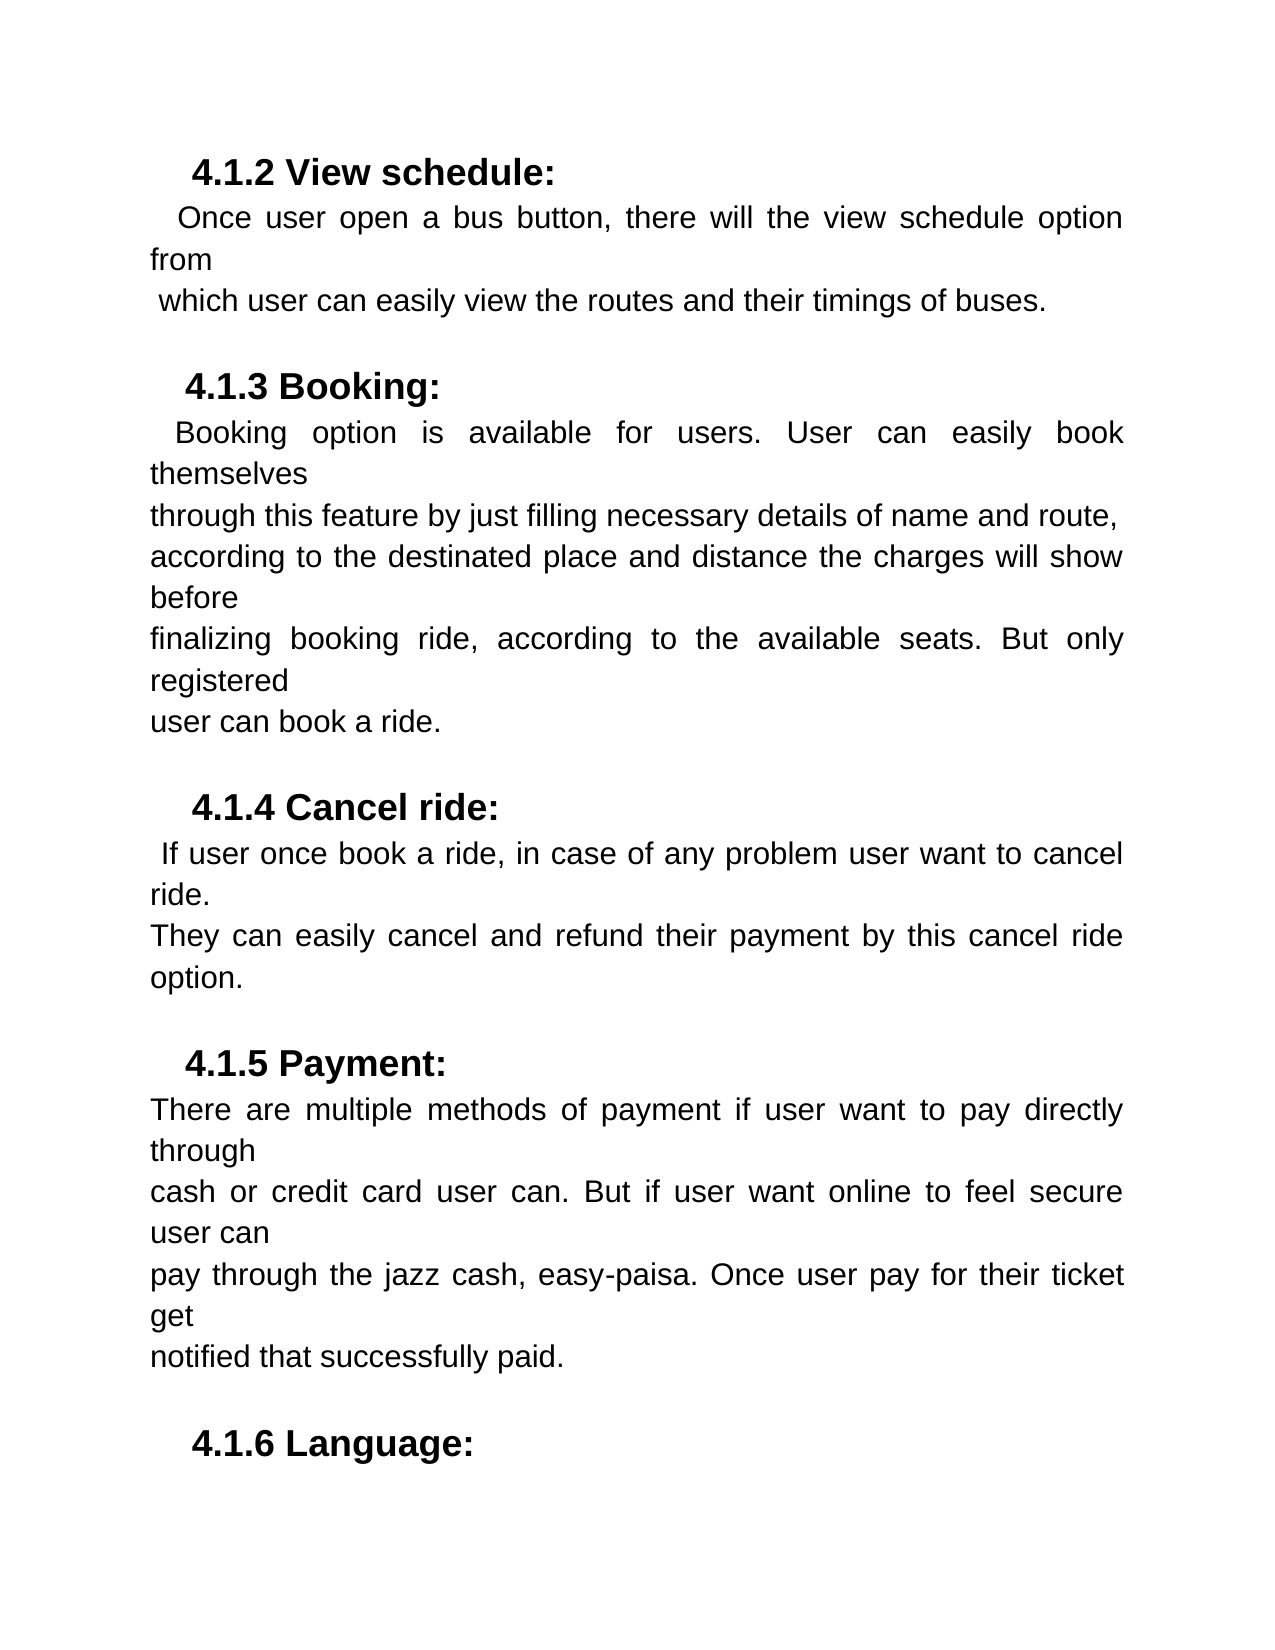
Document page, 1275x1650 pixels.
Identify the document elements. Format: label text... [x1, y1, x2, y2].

text There are multiple methods of payment if user want to pay directly through [150, 1091, 1125, 1168]
text Booking option is available for users. User can easily book themselves [150, 414, 1125, 491]
text Once user open a bus button, there will the view schedule option from [150, 199, 1125, 277]
text 4.1.6 Language: [150, 1421, 1125, 1464]
text If user once book a ride, in case of any problem user want to cancel ride. [150, 835, 1125, 912]
text cash or credit card user can. But if user want online to feel secure user can [150, 1173, 1125, 1251]
text They can easily cancel and refund their payment by this cancel ride option. [150, 917, 1125, 995]
text 4.1.5 Payment: [150, 1041, 1125, 1084]
text which user can easily view the routes and their timings of buses. [150, 282, 1125, 318]
text according to the destinated place and distance the charges will show before [150, 538, 1125, 615]
text 4.1.4 Cancel ride: [150, 785, 1125, 828]
text user can book a ride. [150, 703, 1125, 739]
text notified that successfully paid. [150, 1338, 1125, 1374]
text 4.1.3 Booking: [150, 364, 1125, 408]
text pay through the jazz cash, easy-paisa. Once user pay for their ticket get [150, 1256, 1125, 1333]
text through this feature by just filling necessary details of name and route, [150, 497, 1125, 533]
text finalizing booking ride, according to the available seats. But only registered [150, 620, 1125, 698]
text 4.1.2 View schedule: [150, 150, 1125, 193]
